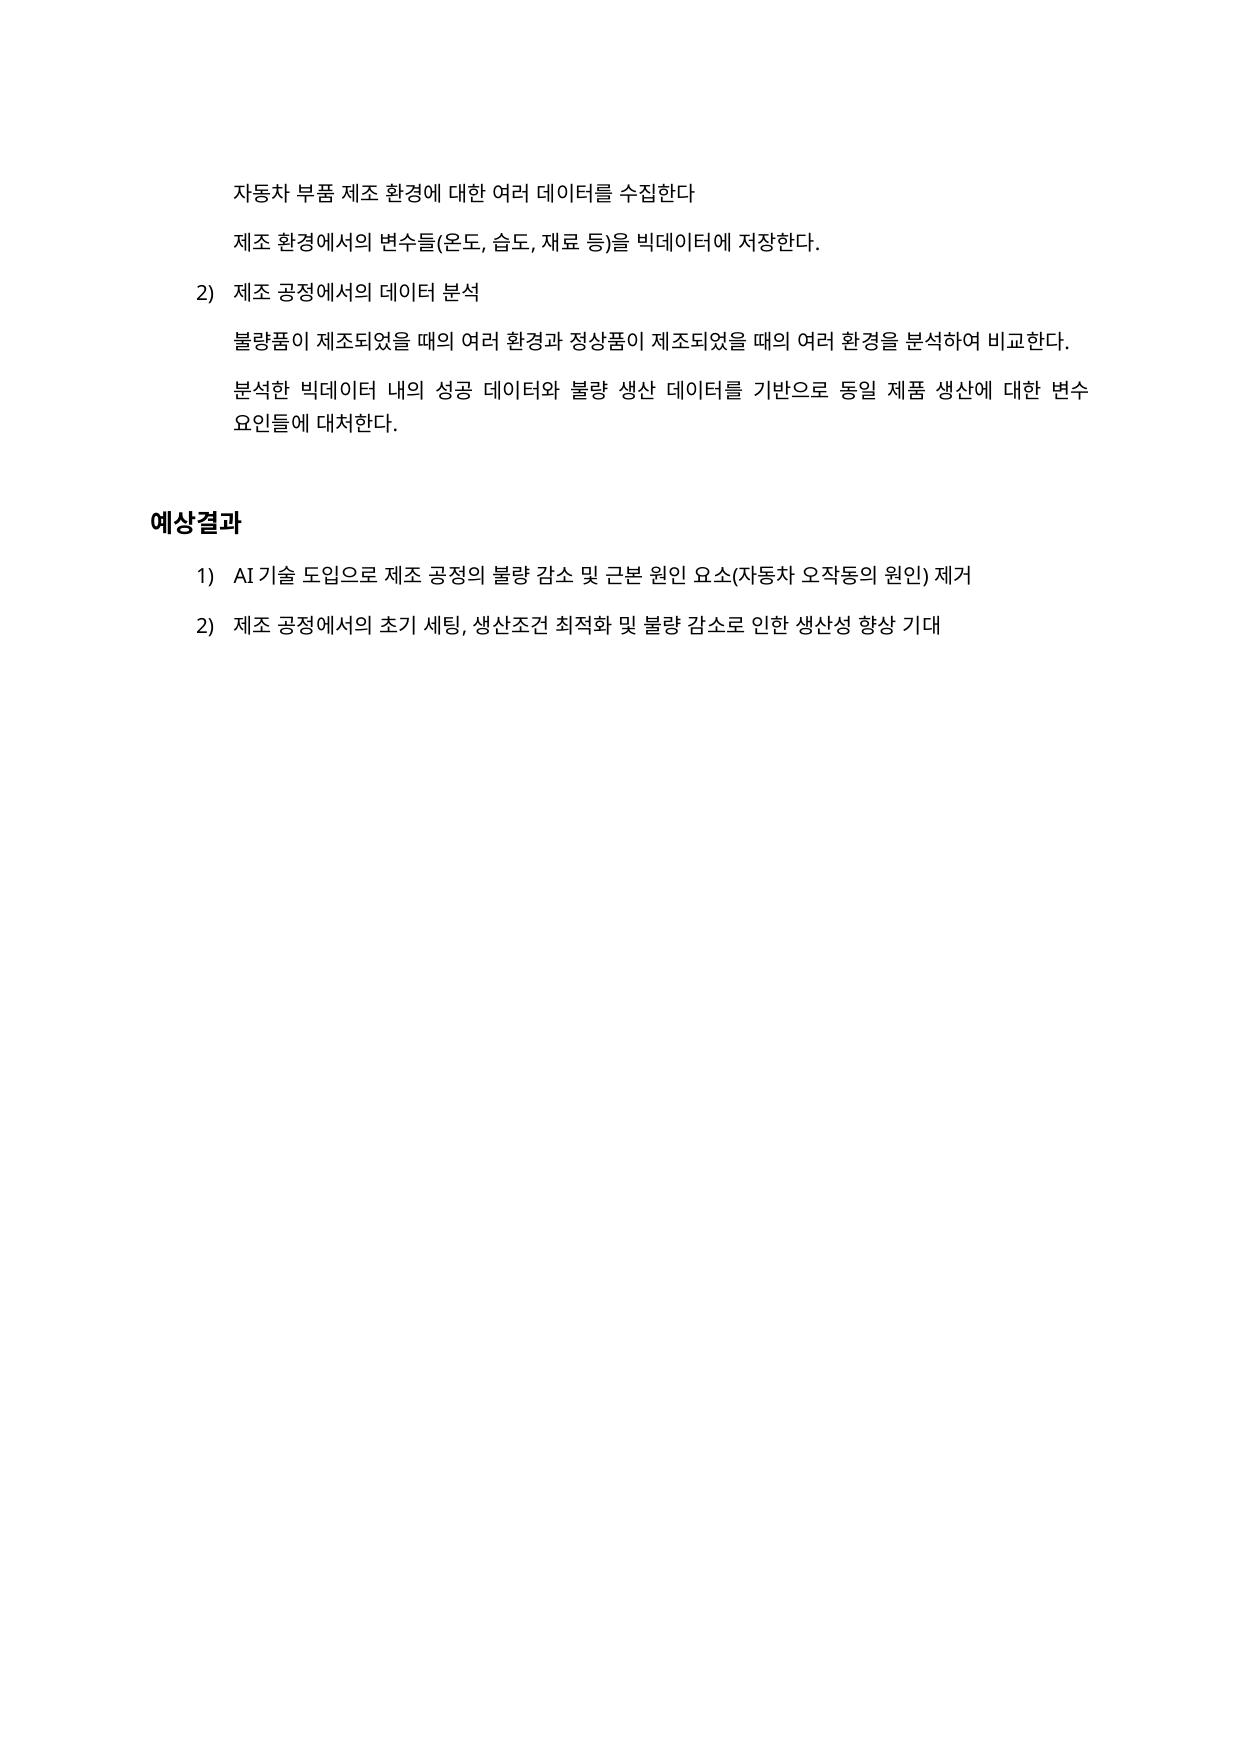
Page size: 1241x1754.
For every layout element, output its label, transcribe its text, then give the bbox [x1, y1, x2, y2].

list AI기술 도입으로 제조 공정의 불량 감소 및 근본 원인 요소(자동차 오작동의 원인) 제거 [196, 559, 1090, 590]
list 제조 공정에서의 초기 세팅, 생산조건 최적화 및 불량 감소로 인한 생산성 향상 기대 [196, 609, 1090, 639]
list 분석한 빅데이터 내의 성공 데이터와 불량 생산 데이터를 기반으로 동일 제품 생산에 대한 변수 요인들에 대처한다. [233, 374, 1090, 437]
list 불량품이 제조되었을 때의 여러 환경과 정상품이 제조되었을 때의 여러 환경을 분석하여 비교한다. [233, 325, 1090, 356]
list 자동차 부품 제조 환경에 대한 여러 데이터를 수집한다 [233, 177, 1090, 207]
list 예상결과 [150, 504, 1090, 540]
list 제조 공정에서의 데이터 분석 [196, 276, 1090, 306]
list 제조 환경에서의 변수들(온도, 습도, 재료 등)을 빅데이터에 저장한다. [233, 226, 1090, 257]
